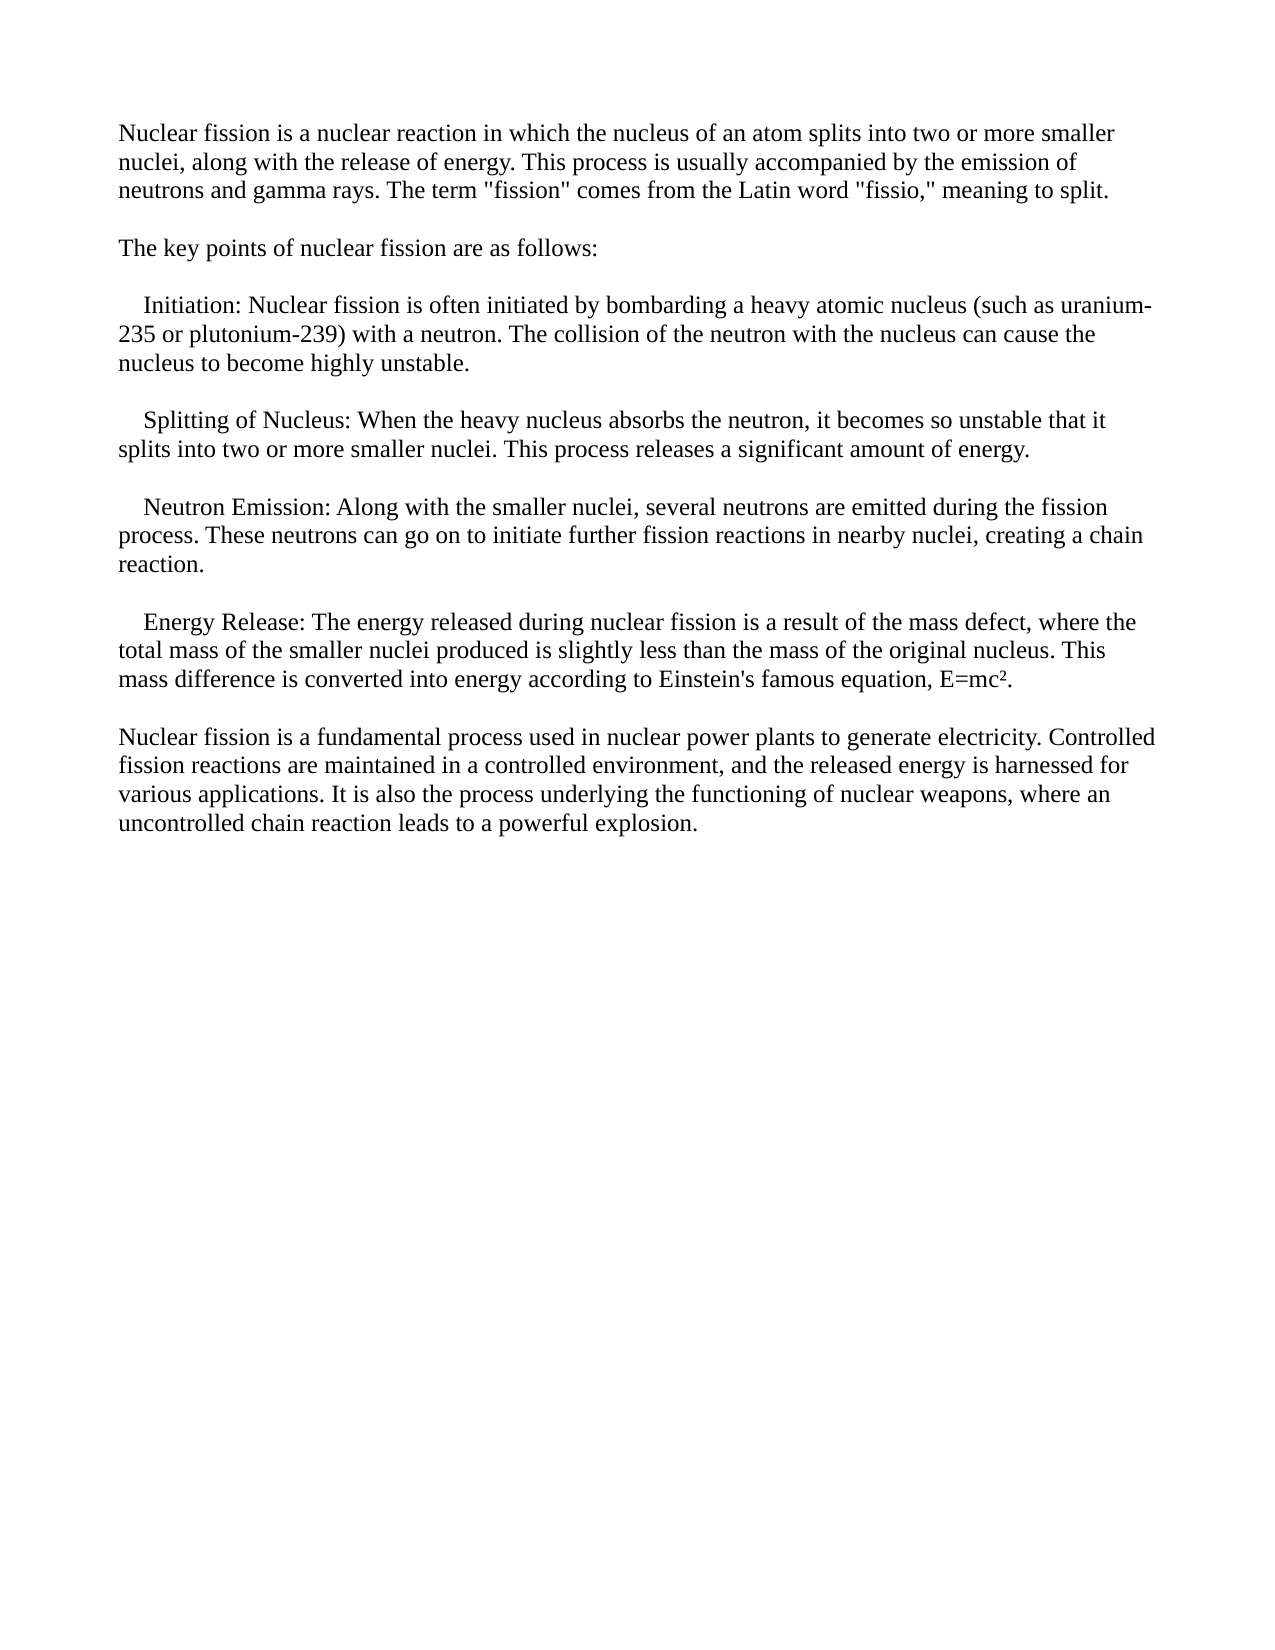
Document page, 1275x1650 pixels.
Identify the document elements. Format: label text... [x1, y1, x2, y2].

text Splitting of Nucleus: When the heavy nucleus absorbs the neutron, it becomes so unstable that it splits into two or more smaller nuclei. This process releases a significant amount of energy. [118, 406, 1157, 463]
text Energy Release: The energy released during nuclear fission is a result of the mass defect, where the total mass of the smaller nuclei produced is slightly less than the mass of the original nucleus. This mass difference is converted into energy according to Einstein's famous equation, E=mc². [118, 607, 1157, 693]
text Nuclear fission is a nuclear reaction in which the nucleus of an atom splits into two or more smaller nuclei, along with the release of energy. This process is usually accompanied by the emission of neutrons and gamma rays. The term "fission" comes from the Latin word "fissio," meaning to split. [118, 118, 1157, 204]
text Neutron Emission: Along with the smaller nuclei, several neutrons are emitted during the fission process. These neutrons can go on to initiate further fission reactions in nearby nuclei, creating a chain reaction. [118, 492, 1157, 578]
text Initiation: Nuclear fission is often initiated by bombarding a heavy atomic nucleus (such as uranium-235 or plutonium-239) with a neutron. The collision of the neutron with the nucleus can cause the nucleus to become highly unstable. [118, 291, 1157, 377]
text Nuclear fission is a fundamental process used in nuclear power plants to generate electricity. Controlled fission reactions are maintained in a controlled environment, and the released energy is harnessed for various applications. It is also the process underlying the functioning of nuclear weapons, where an uncontrolled chain reaction leads to a powerful explosion. [118, 722, 1157, 837]
text The key points of nuclear fission are as follows: [118, 233, 1157, 262]
